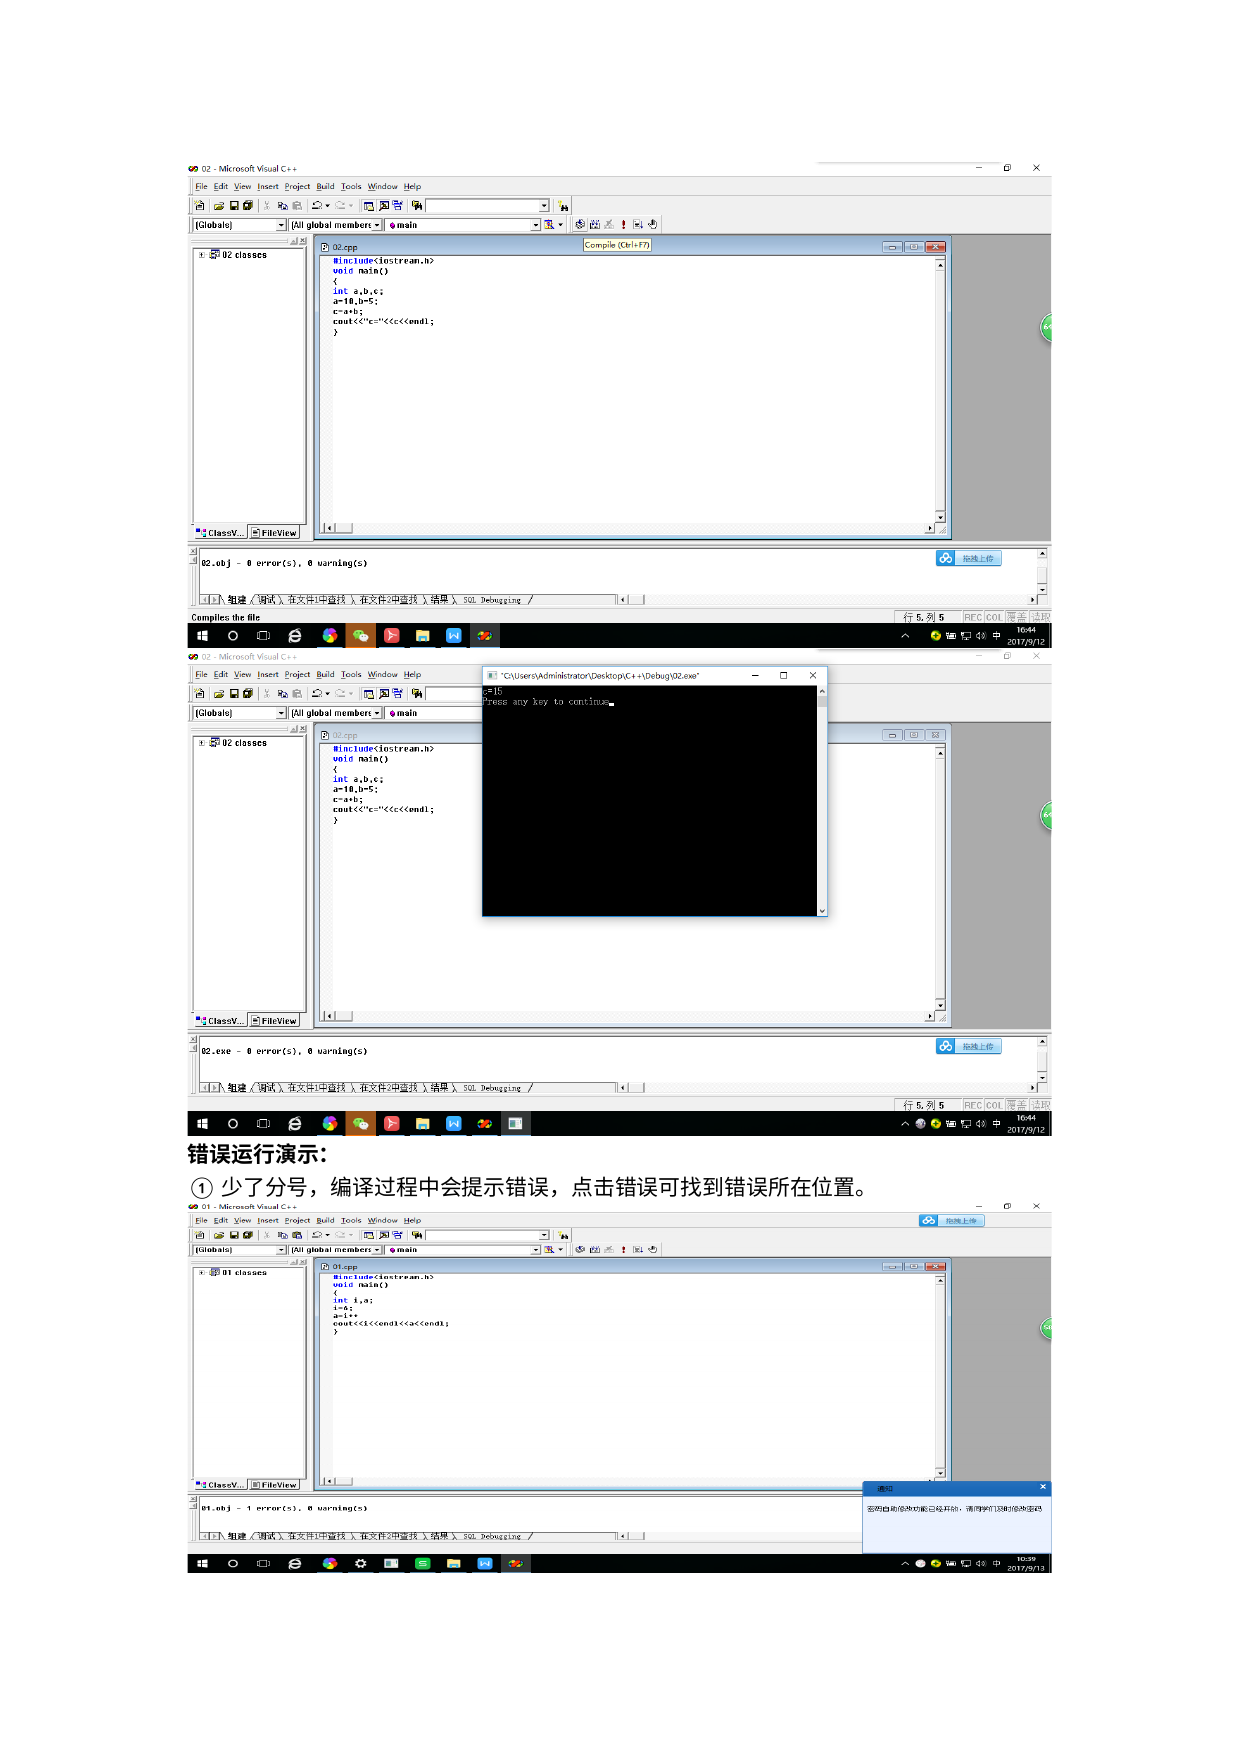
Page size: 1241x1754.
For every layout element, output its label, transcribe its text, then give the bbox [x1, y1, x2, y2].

list ①少了分号，编译过程中会提示错误，点击错误可找到错误所在位置。 [187, 1169, 1053, 1202]
picture [187, 1202, 1052, 1573]
picture [187, 162, 1052, 648]
picture [187, 649, 1052, 1136]
list 错误运行演示： [187, 1137, 1053, 1169]
